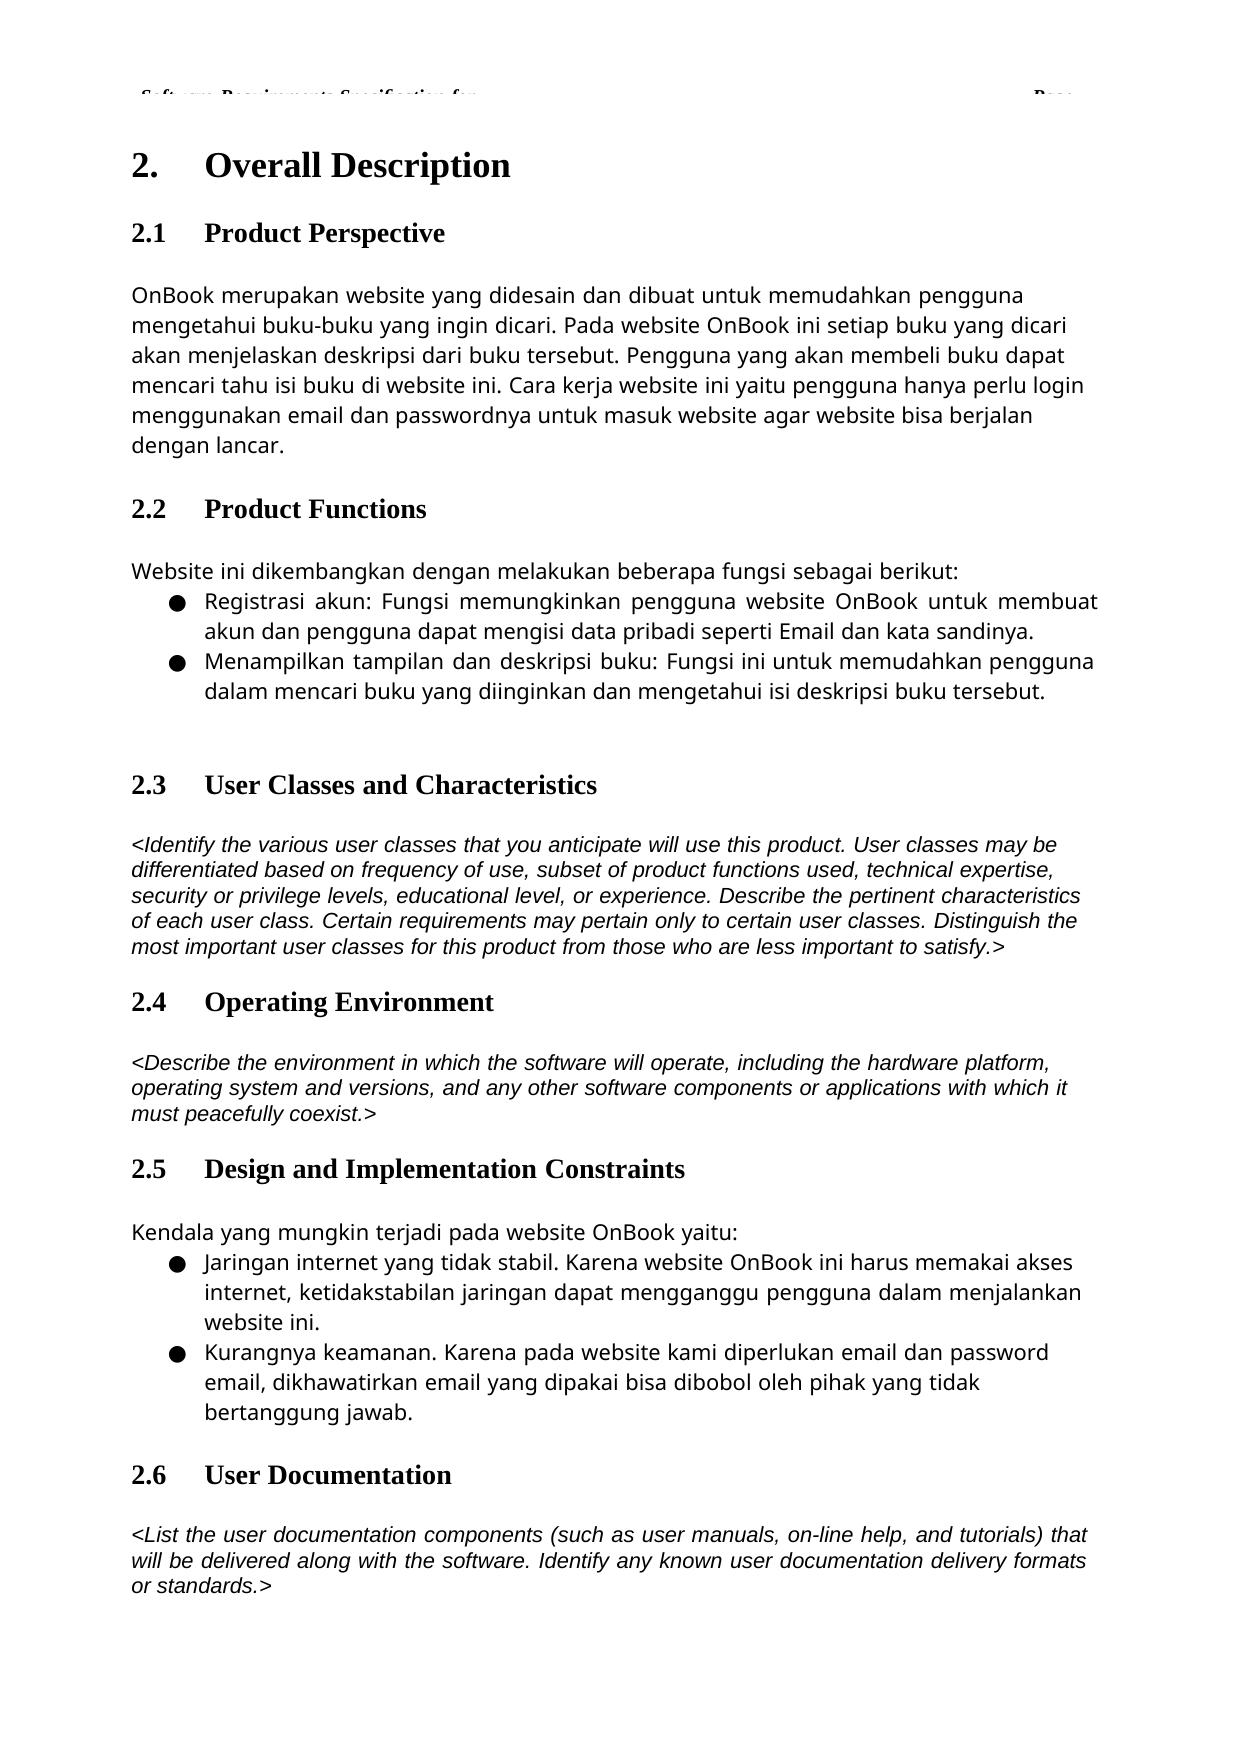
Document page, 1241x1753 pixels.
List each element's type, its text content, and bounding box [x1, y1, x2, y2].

subtitle User Documentation [131, 1458, 1151, 1491]
subtitle Website ini dikembangkan dengan melakukan beberapa fungsi sebagai berikut: [131, 556, 1151, 586]
text <List the user documentation components (such as user manuals, on-line help, and tutorials) that will be delivered along with the software. Identify any known user documentation delivery formats or standards.> [131, 1522, 1088, 1598]
subtitle Kendala yang mungkin terjadi pada website OnBook yaitu: [131, 1217, 1151, 1246]
subtitle Operating Environment [131, 986, 1151, 1018]
subtitle Product Perspective [131, 216, 1151, 249]
subtitle Kurangnya keamanan. Karena pada website kami diperlukan email dan password email, dikhawatirkan email yang dipakai bisa dibobol oleh pihak yang tidak bertanggung jawab. [168, 1337, 1076, 1427]
text <Describe the environment in which the software will operate, including the hardware platform, operating system and versions, and any other software components or applications with which it must peacefully coexist.> [131, 1049, 1104, 1126]
subtitle OnBook merupakan website yang didesain dan dibuat untuk memudahkan pengguna mengetahui buku-buku yang ingin dicari. Pada website OnBook ini setiap buku yang dicari akan menjelaskan deskripsi dari buku tersebut. Pengguna yang akan membeli buku dapat mencari tahu isi buku di website ini. Cara kerja website ini yaitu pengguna hanya perlu login menggunakan email dan passwordnya untuk masuk website agar website bisa berjalan dengan lancar. [131, 280, 1095, 460]
subtitle Menampilkan tampilan dan deskripsi buku: Fungsi ini untuk memudahkan pengguna dalam mencari buku yang diinginkan dan mengetahui isi deskripsi buku tersebut. [168, 646, 1109, 706]
text <Identify the various user classes that you anticipate will use this product. User classes may be differentiated based on frequency of use, subset of product functions used, technical expertise, security or privilege levels, educational level, or experience. Describe the pertinent characteristics of each user class. Certain requirements may pertain only to certain user classes. Distinguish the most important user classes for this product from those who are less important to satisfy.> [131, 832, 1090, 959]
subtitle Registrasi akun: Fungsi memungkinkan pengguna website OnBook untuk membuat akun dan pengguna dapat mengisi data pribadi seperti Email dan kata sandinya. [168, 586, 1108, 646]
subtitle Product Functions [131, 492, 1151, 524]
subtitle Overall Description [131, 143, 1151, 186]
subtitle User Classes and Characteristics [131, 768, 1151, 800]
subtitle Design and Implementation Constraints [131, 1152, 1151, 1185]
subtitle Jaringan internet yang tidak stabil. Karena website OnBook ini harus memakai akses internet, ketidakstabilan jaringan dapat mengganggu pengguna dalam menjalankan website ini. [168, 1247, 1109, 1337]
